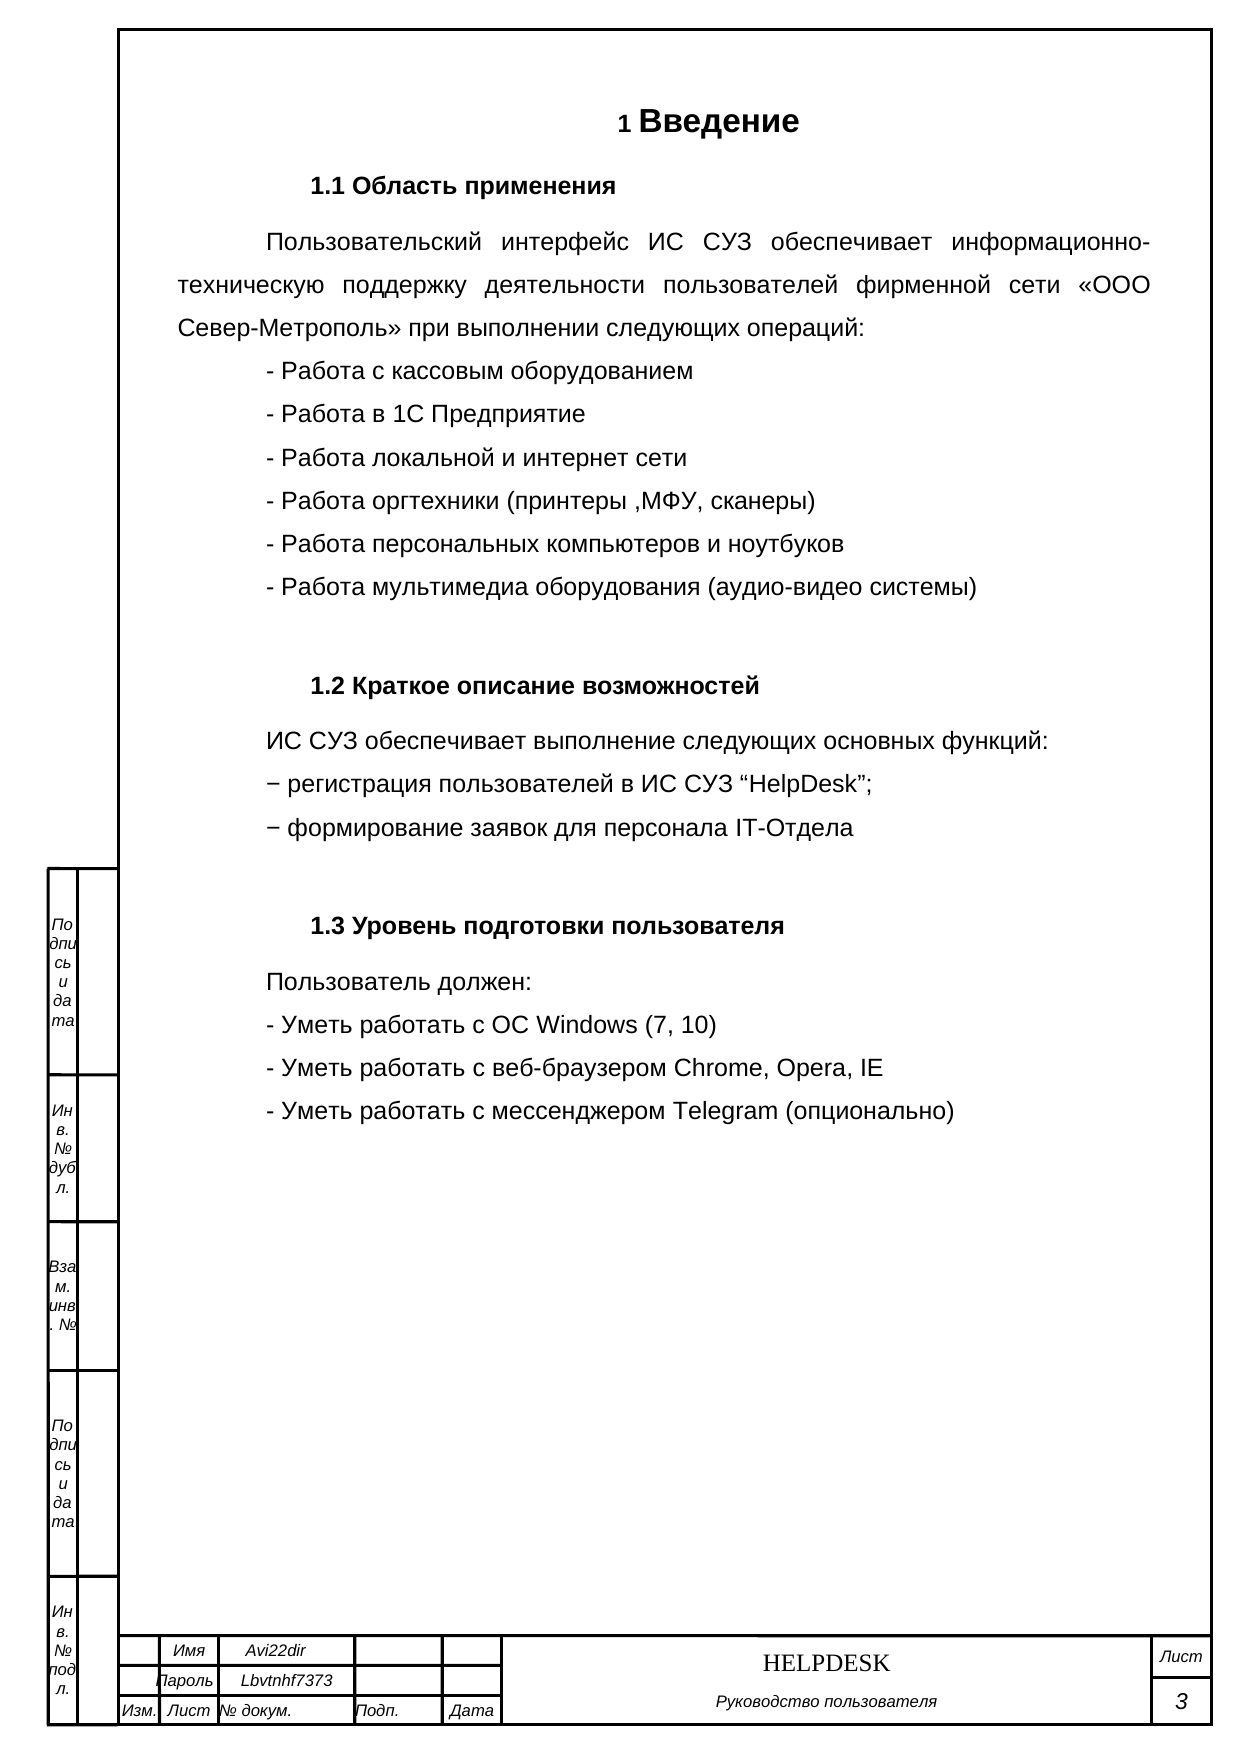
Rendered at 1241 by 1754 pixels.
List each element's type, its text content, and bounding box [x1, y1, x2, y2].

text Краткое описание возможностей [222, 671, 1152, 699]
text Пользователь должен: [177, 967, 1152, 996]
text ИС СУЗ обеспечивает выполнение следующих основных функций: [177, 726, 1152, 755]
text Введение [177, 101, 1152, 139]
text Область применения [222, 171, 1152, 200]
text - Уметь работать с мессенджером Telegram (опционально) [177, 1096, 1152, 1125]
text - Работа персональных компьютеров и ноутбуков [177, 529, 1152, 557]
text - Работа в 1С Предприятие [177, 399, 1152, 428]
text - Работа с кассовым оборудованием [177, 356, 1152, 385]
text - Уметь работать c веб-браузером Chrome, Opera, IE [177, 1053, 1152, 1082]
text − регистрация пользователей в ИС СУЗ “HelpDesk”; [177, 769, 1152, 798]
text - Работа оргтехники (принтеры ,МФУ, сканеры) [177, 486, 1152, 514]
text - Работа локальной и интернет сети [177, 442, 1152, 471]
text - Работа мультимедиа оборудования (аудио-видео системы) [177, 572, 1152, 601]
text Пользовательский интерфейс ИС СУЗ обеспечивает информационно-техническую поддержку деятельности пользователей фирменной сети «ООО Север-Метрополь» при выполнении следующих операций: [177, 227, 1152, 342]
text Уровень подготовки пользователя [222, 911, 1152, 940]
text − формирование заявок для персонала IT-Отдела [177, 812, 1152, 841]
text - Уметь работать с ОС Windows (7, 10) [177, 1010, 1152, 1039]
